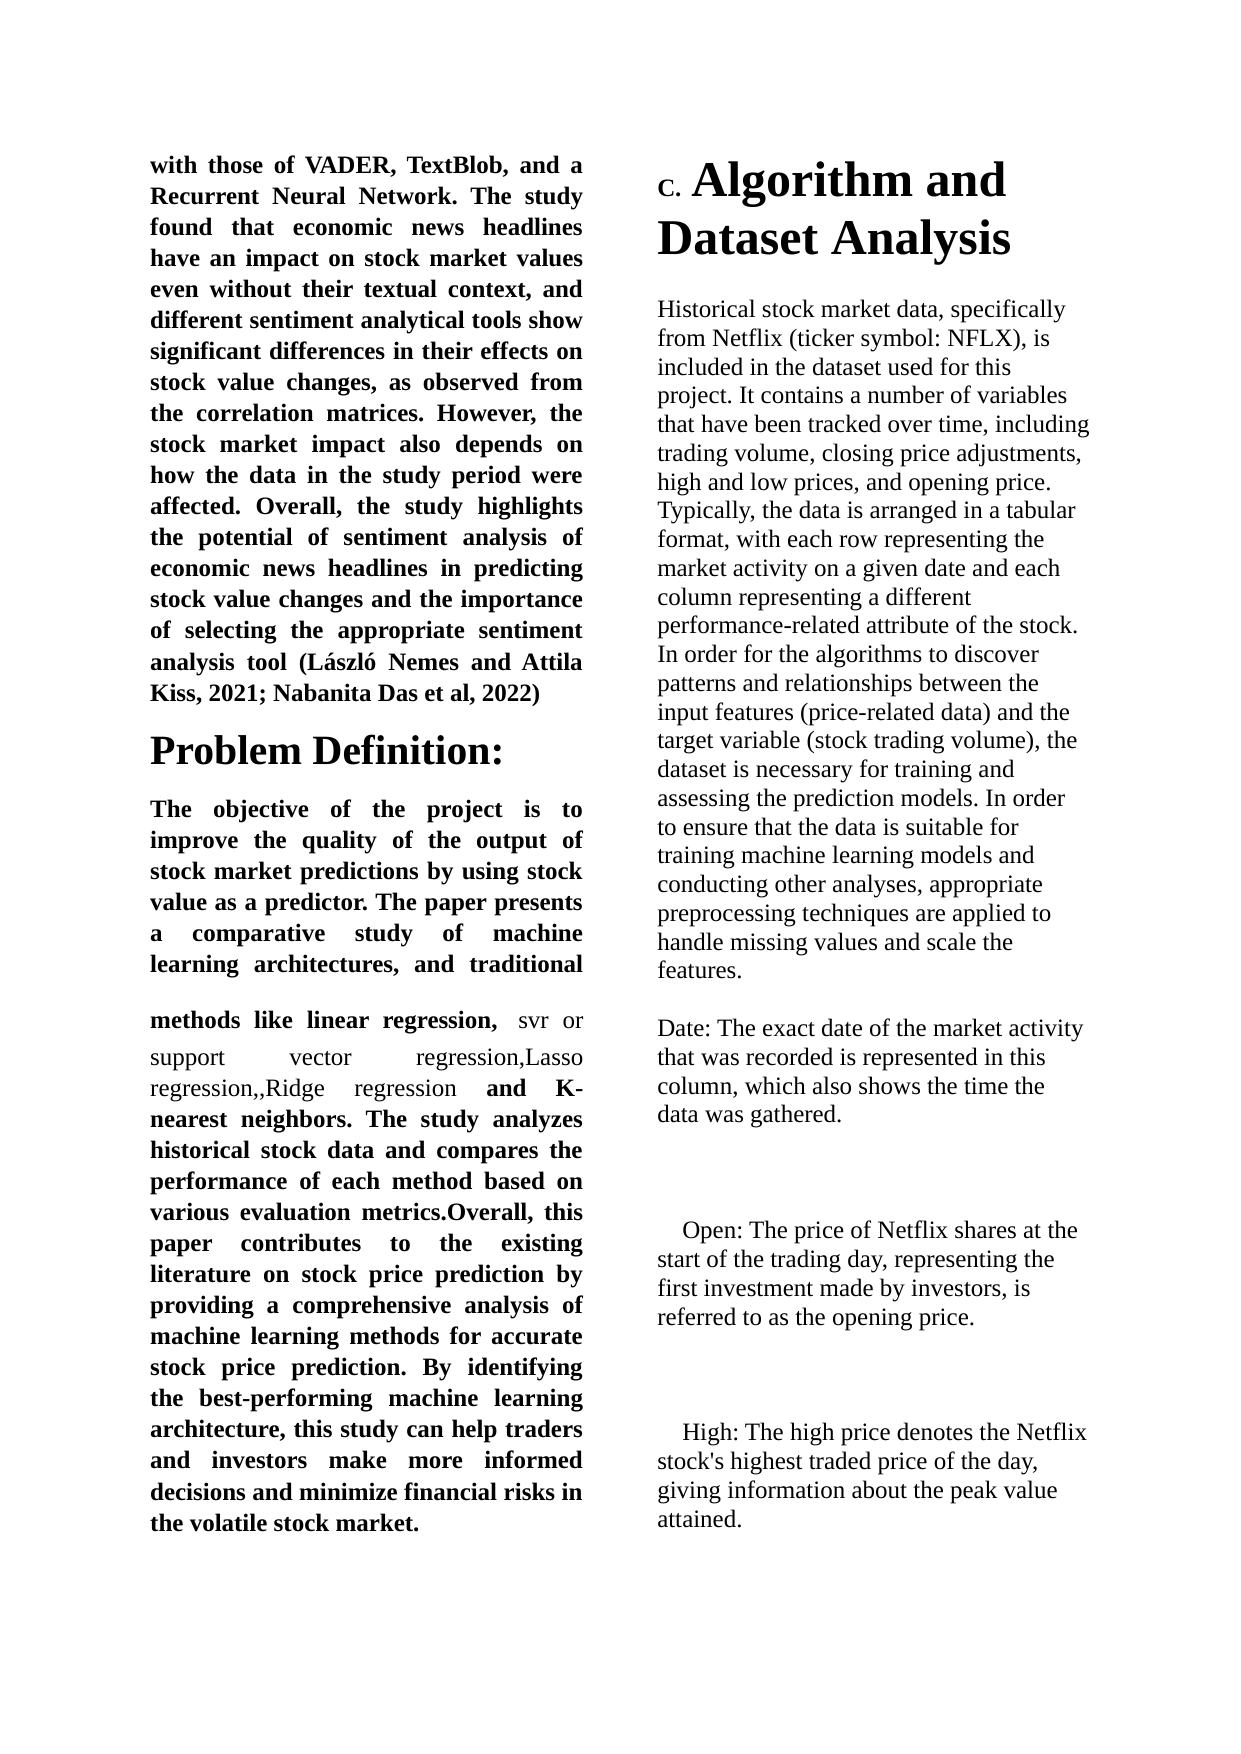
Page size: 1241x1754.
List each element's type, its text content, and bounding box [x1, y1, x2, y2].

text Historical stock market data, specifically from Netflix (ticker symbol: NFLX), is included in the dataset used for this project. It contains a number of variables that have been tracked over time, including trading volume, closing price adjustments, high and low prices, and opening price. Typically, the data is arranged in a tabular format, with each row representing the market activity on a given date and each column representing a different performance-related attribute of the stock. In order for the algorithms to discover patterns and relationships between the input features (price-related data) and the target variable (stock trading volume), the dataset is necessary for training and assessing the prediction models. In order to ensure that the data is suitable for training machine learning models and conducting other analyses, appropriate preprocessing techniques are applied to handle missing values and scale the features. [657, 294, 1090, 984]
text High: The high price denotes the Netflix stock's highest traded price of the day, giving information about the peak value attained. [657, 1417, 1090, 1532]
text Date: The exact date of the market activity that was recorded is represented in this column, which also shows the time the data was gathered. [657, 1013, 1090, 1128]
text The objective of the project is to improve the quality of the output of stock market predictions by using stock value as a predictor. The paper presents a comparative study of machine learning architectures, and traditional methods like linear regression, svr or support vector regression,Lasso regression,,Ridge regression and K- nearest neighbors. The study analyzes historical stock data and compares the performance of each method based on various evaluation metrics.Overall, this paper contributes to the existing literature on stock price prediction by providing a comprehensive analysis of machine learning methods for accurate stock price prediction. By identifying the best-performing machine learning architecture, this study can help traders and investors make more informed decisions and minimize financial risks in the volatile stock market. [150, 794, 583, 1536]
text Open: The price of Netflix shares at the start of the trading day, representing the first investment made by investors, is referred to as the opening price. [657, 1215, 1090, 1330]
text Problem Definition: [150, 725, 583, 773]
text C. Algorithm and Dataset Analysis [657, 150, 1090, 265]
